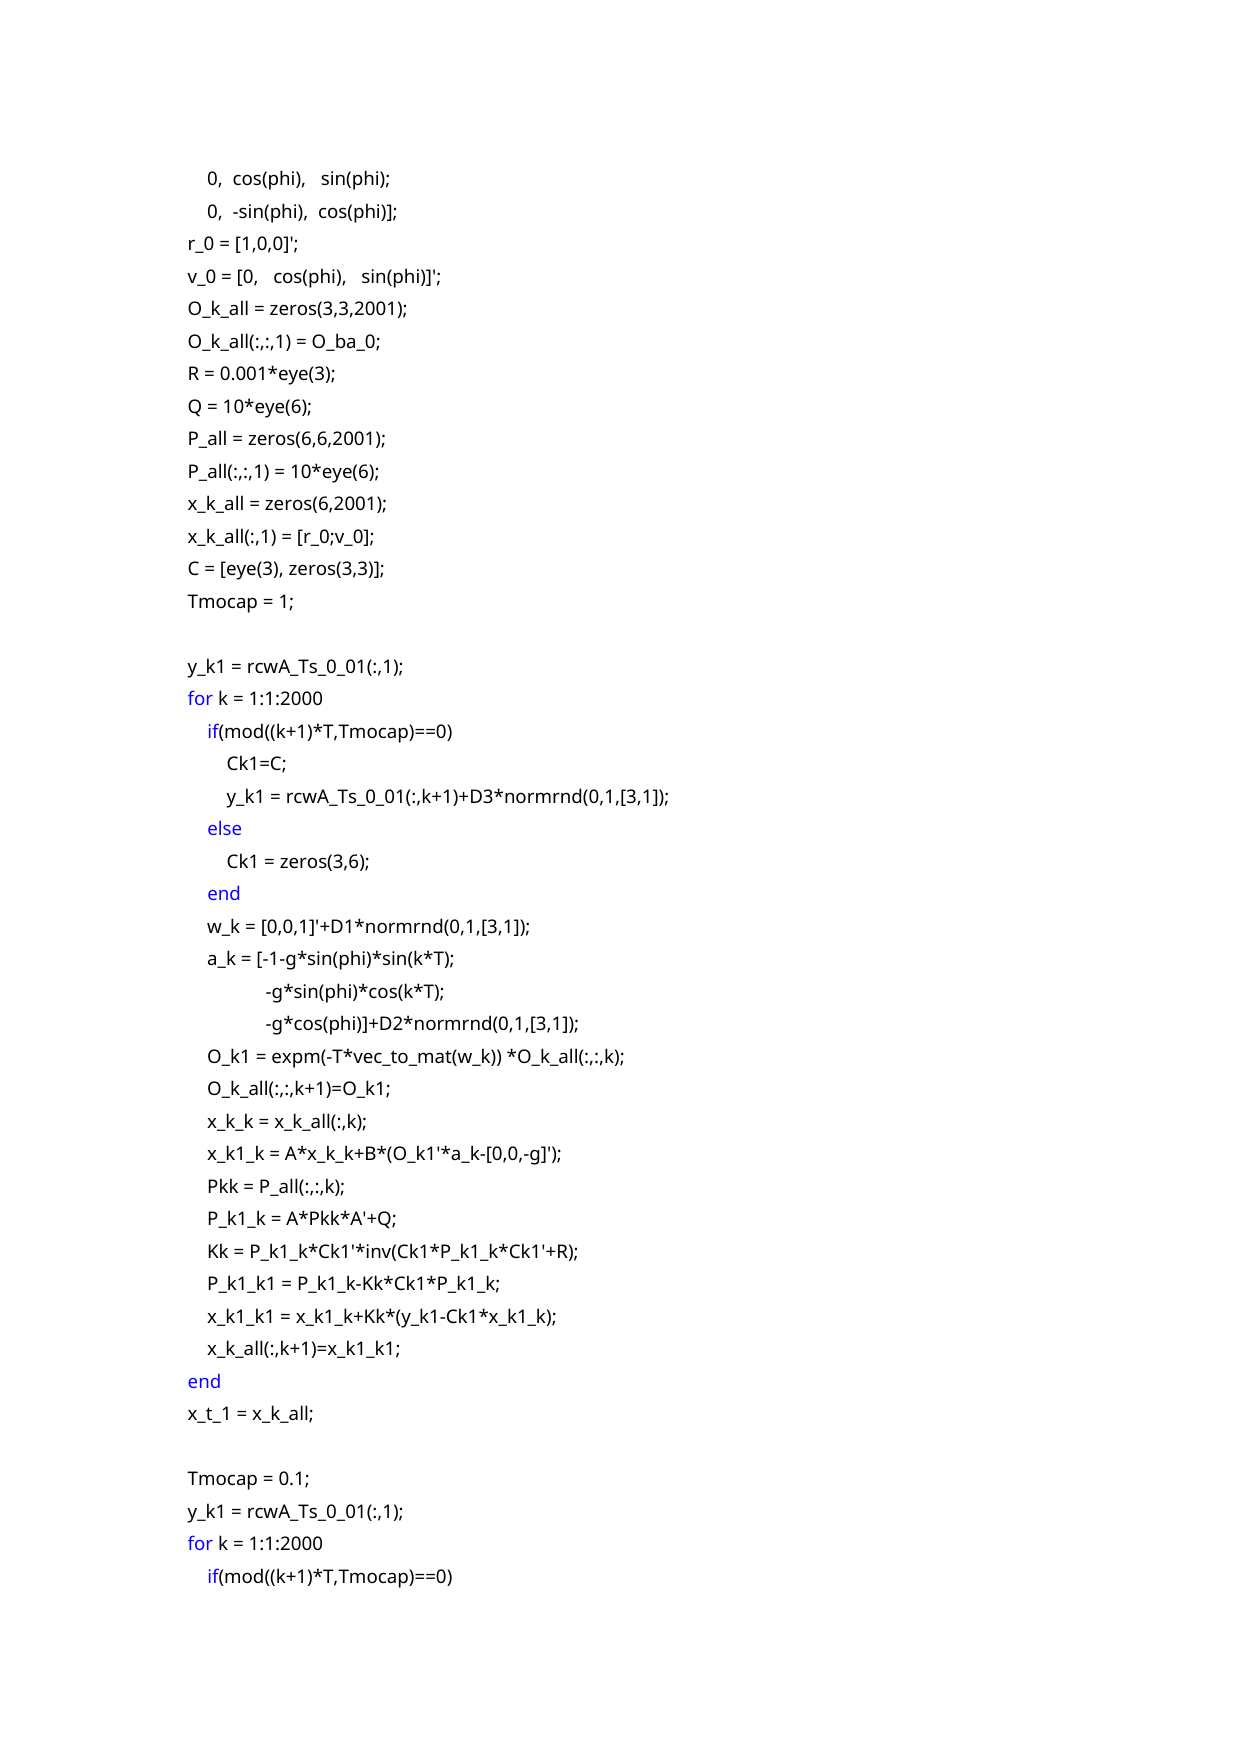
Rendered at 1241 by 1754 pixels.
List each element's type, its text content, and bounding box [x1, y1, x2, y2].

text x_k_all(:,k+1)=x_k1_k1; [187, 1332, 1053, 1364]
text r_0 = [1,0,0]'; [187, 227, 1053, 259]
text R = 0.001*eye(3); [187, 357, 1053, 389]
text y_k1 = rcwA_Ts_0_01(:,1); [187, 649, 1053, 682]
text for k = 1:1:2000 [187, 1527, 1053, 1559]
text 0, cos(phi), sin(phi); [187, 162, 1053, 194]
text y_k1 = rcwA_Ts_0_01(:,k+1)+D3*normrnd(0,1,[3,1]); [187, 779, 1053, 812]
text Tmocap = 0.1; [187, 1462, 1053, 1494]
text w_k = [0,0,1]'+D1*normrnd(0,1,[3,1]); [187, 909, 1053, 942]
text Tmocap = 1; [187, 584, 1053, 617]
text for k = 1:1:2000 [187, 682, 1053, 714]
text P_all = zeros(6,6,2001); [187, 422, 1053, 454]
text end [187, 1364, 1053, 1397]
text x_k1_k = A*x_k_k+B*(O_k1'*a_k-[0,0,-g]'); [187, 1137, 1053, 1169]
text end [187, 877, 1053, 909]
text -g*cos(phi)]+D2*normrnd(0,1,[3,1]); [187, 1007, 1053, 1039]
text x_k_k = x_k_all(:,k); [187, 1104, 1053, 1137]
text y_k1 = rcwA_Ts_0_01(:,1); [187, 1494, 1053, 1527]
text x_k1_k1 = x_k1_k+Kk*(y_k1-Ck1*x_k1_k); [187, 1299, 1053, 1332]
text else [187, 812, 1053, 844]
text a_k = [-1-g*sin(phi)*sin(k*T); [187, 942, 1053, 974]
text if(mod((k+1)*T,Tmocap)==0) [187, 1559, 1053, 1592]
text P_k1_k1 = P_k1_k-Kk*Ck1*P_k1_k; [187, 1267, 1053, 1299]
text O_k1 = expm(-T*vec_to_mat(w_k)) *O_k_all(:,:,k); [187, 1039, 1053, 1072]
text O_k_all(:,:,k+1)=O_k1; [187, 1072, 1053, 1104]
text if(mod((k+1)*T,Tmocap)==0) [187, 714, 1053, 747]
text Pkk = P_all(:,:,k); [187, 1169, 1053, 1202]
text Kk = P_k1_k*Ck1'*inv(Ck1*P_k1_k*Ck1'+R); [187, 1234, 1053, 1267]
text x_k_all = zeros(6,2001); [187, 487, 1053, 519]
text P_all(:,:,1) = 10*eye(6); [187, 454, 1053, 487]
text Ck1 = zeros(3,6); [187, 844, 1053, 877]
text x_t_1 = x_k_all; [187, 1397, 1053, 1429]
text C = [eye(3), zeros(3,3)]; [187, 552, 1053, 584]
text x_k_all(:,1) = [r_0;v_0]; [187, 519, 1053, 552]
text -g*sin(phi)*cos(k*T); [187, 974, 1053, 1007]
text O_k_all(:,:,1) = O_ba_0; [187, 324, 1053, 357]
text Ck1=C; [187, 747, 1053, 779]
text P_k1_k = A*Pkk*A'+Q; [187, 1202, 1053, 1234]
text 0, -sin(phi), cos(phi)]; [187, 194, 1053, 227]
text O_k_all = zeros(3,3,2001); [187, 292, 1053, 324]
text Q = 10*eye(6); [187, 389, 1053, 422]
text v_0 = [0, cos(phi), sin(phi)]'; [187, 259, 1053, 292]
